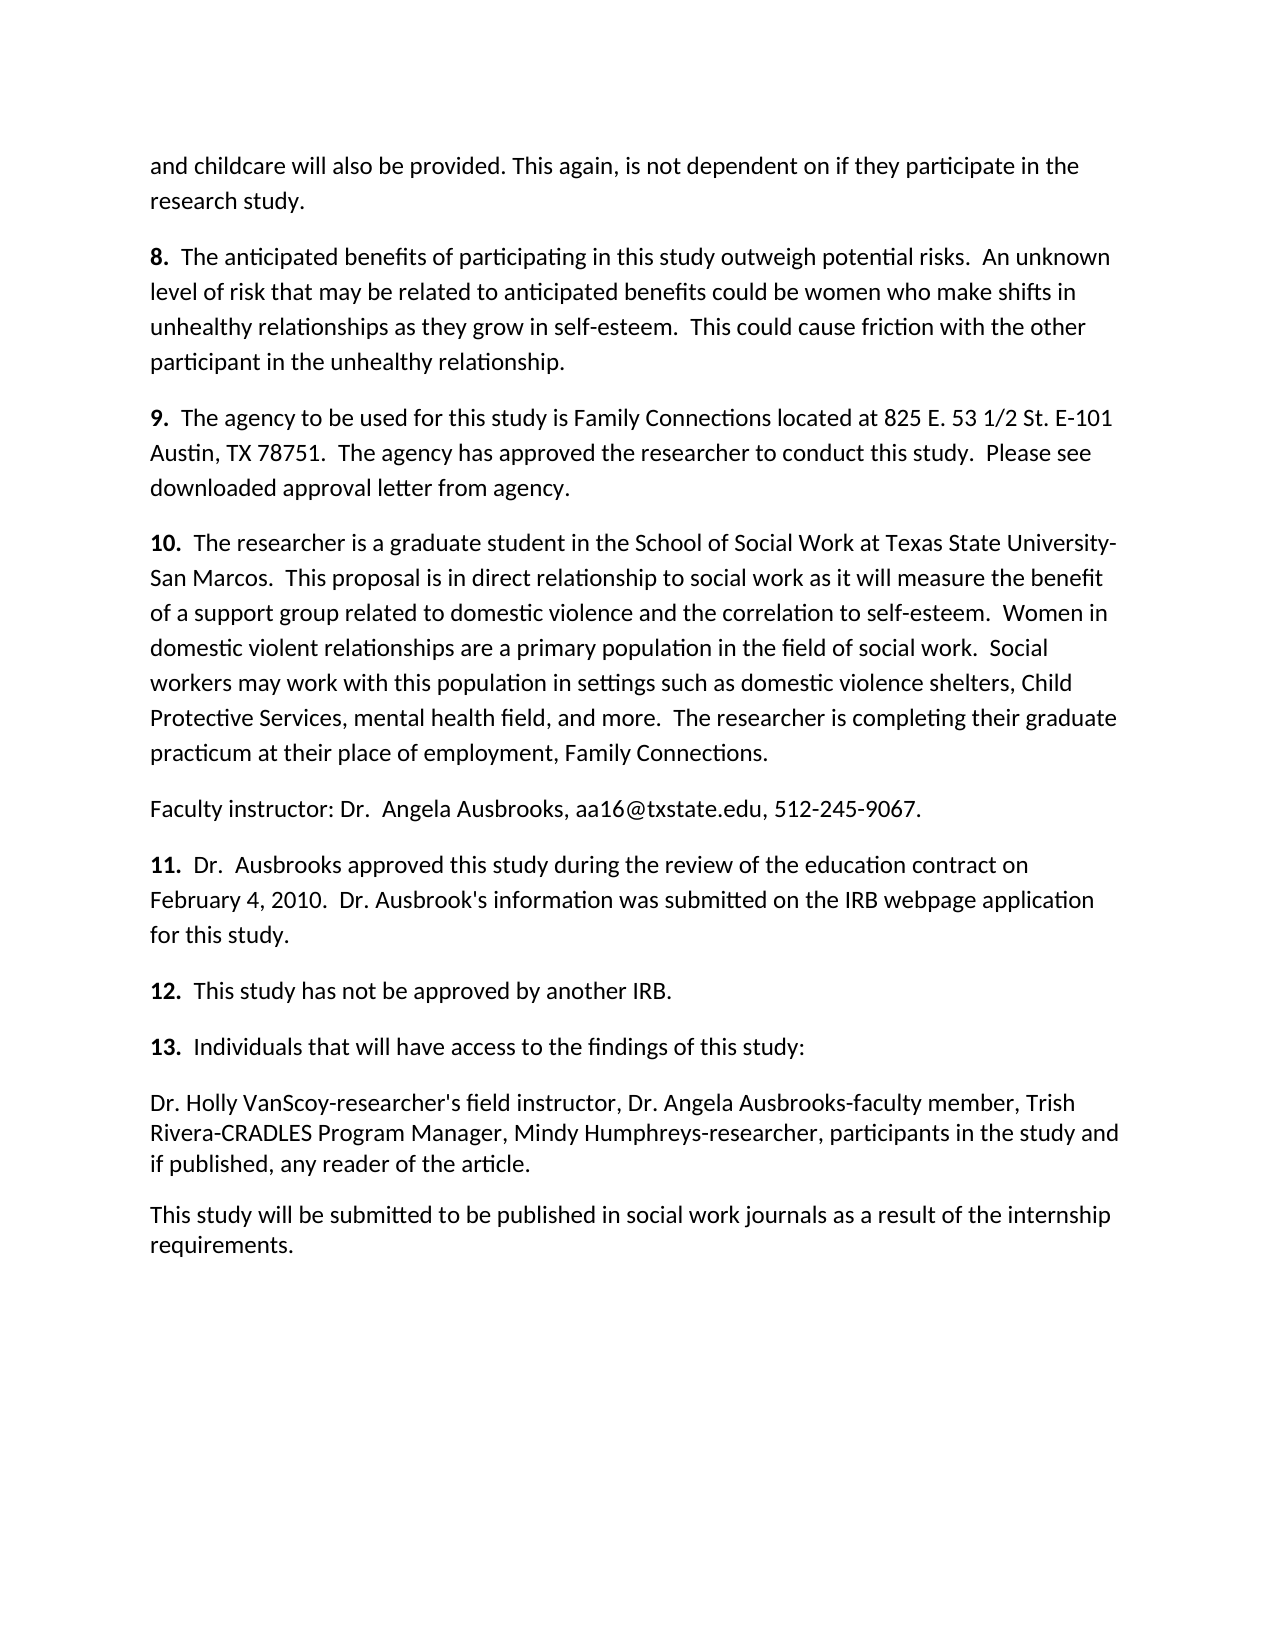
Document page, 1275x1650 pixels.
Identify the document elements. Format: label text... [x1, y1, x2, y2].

text 8. The anticipated benefits of participating in this study outweigh potential risks. An unknown level of risk that may be related to anticipated benefits could be women who make shifts in unhealthy relationships as they grow in self-esteem. This could cause friction with the other participant in the unhealthy relationship. [150, 241, 1125, 376]
text Faculty instructor: Dr. Angela Ausbrooks, aa16@txstate.edu, 512-245-9067. [150, 793, 1125, 824]
text 11. Dr. Ausbrooks approved this study during the review of the education contract on February 4, 2010. Dr. Ausbrook's information was submitted on the IRB webpage application for this study. [150, 849, 1125, 950]
text 13. Individuals that will have access to the findings of this study: [150, 1031, 1125, 1061]
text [150, 150, 1125, 216]
text This study will be submitted to be published in social work journals as a result of the internship requirements. [150, 1199, 1125, 1260]
text 9. The agency to be used for this study is Family Connections located at 825 E. 53 1/2 St. E-101 Austin, TX 78751. The agency has approved the researcher to conduct this study. Please see downloaded approval letter from agency. [150, 402, 1125, 502]
text 10. The researcher is a graduate student in the School of Social Work at Texas State University-San Marcos. This proposal is in direct relationship to social work as it will measure the benefit of a support group related to domestic violence and the correlation to self-esteem. Women in domestic violent relationships are a primary population in the field of social work. Social workers may work with this population in settings such as domestic violence shelters, Child Protective Services, mental health field, and more. The researcher is completing their graduate practicum at their place of employment, Family Connections. [150, 527, 1125, 768]
text Dr. Holly VanScoy-researcher's field instructor, Dr. Angela Ausbrooks-faculty member, Trish Rivera-CRADLES Program Manager, Mindy Humphreys-researcher, participants in the study and if published, any reader of the article. [150, 1087, 1125, 1178]
text 12. This study has not be approved by another IRB. [150, 975, 1125, 1006]
